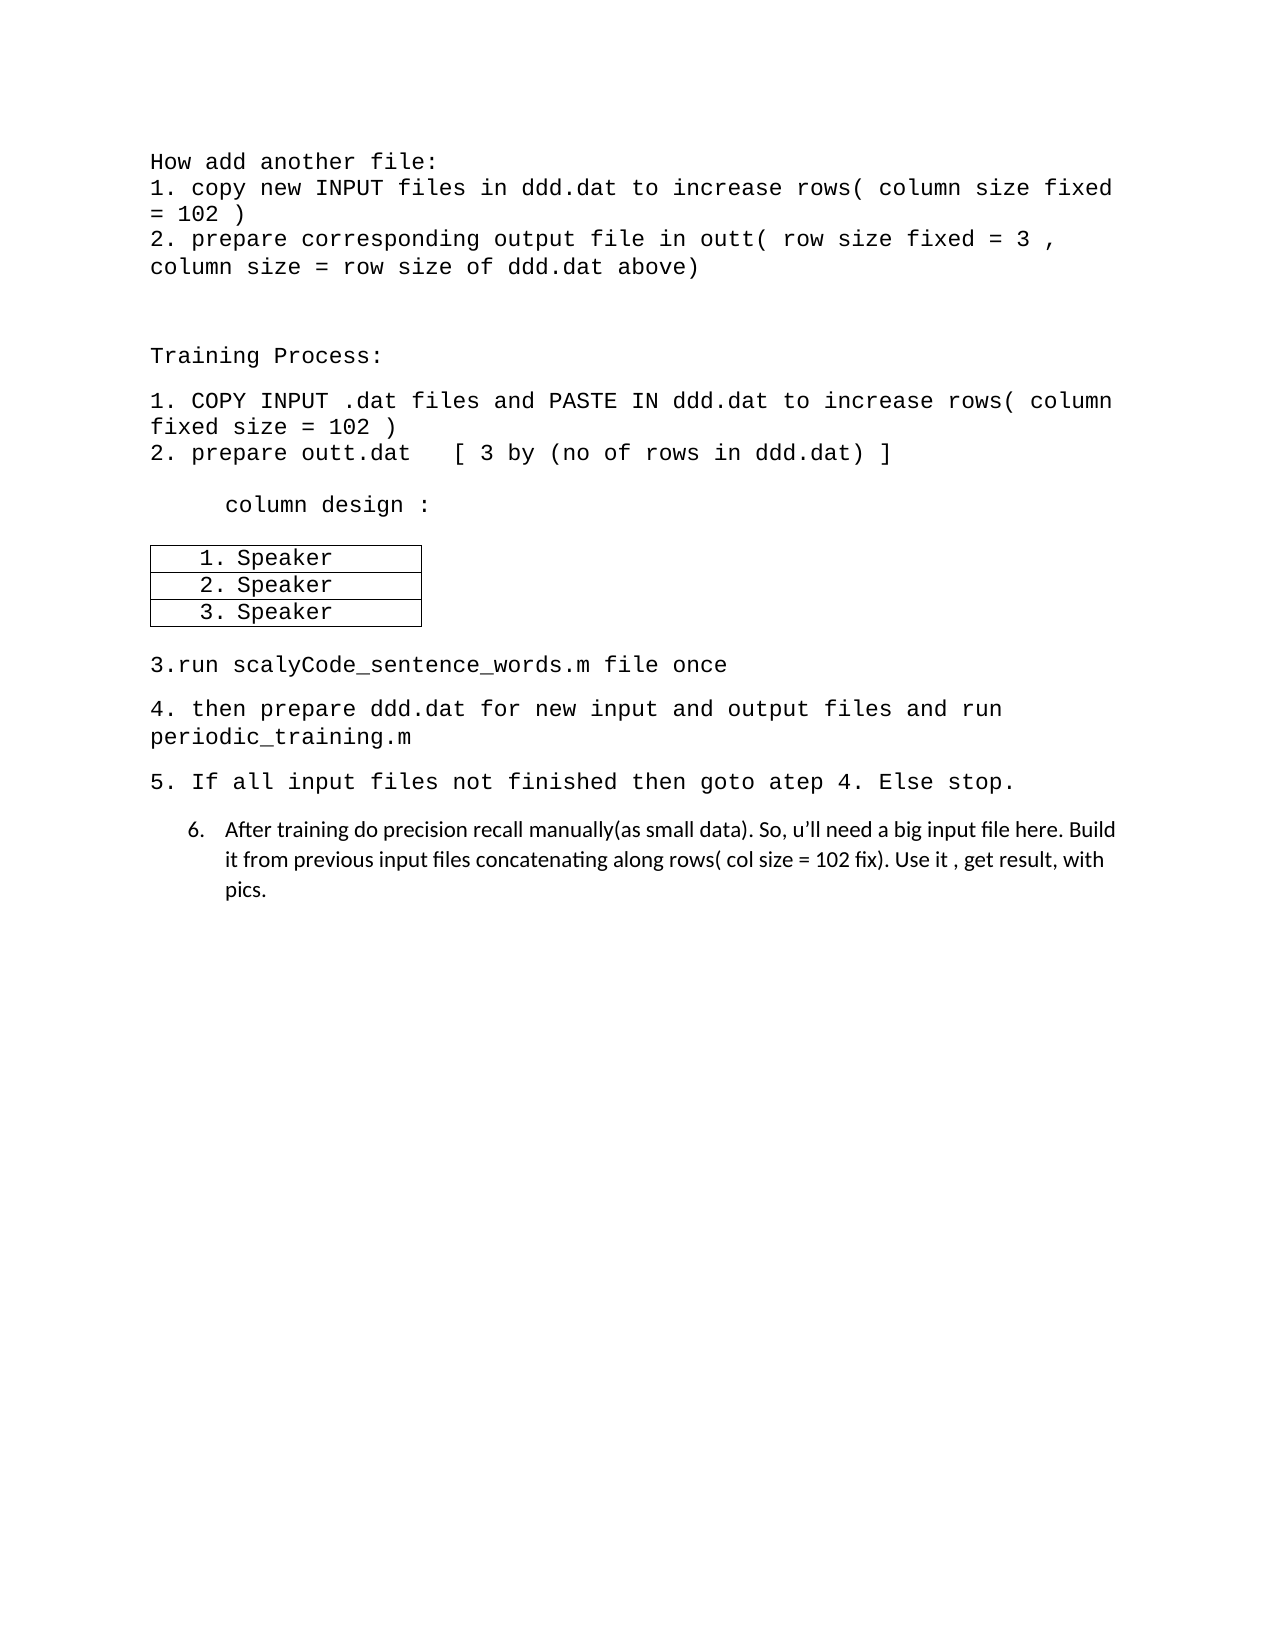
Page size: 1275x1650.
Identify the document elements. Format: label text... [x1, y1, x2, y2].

table_cell Speaker [151, 600, 421, 626]
text How add another file: [150, 150, 1125, 176]
table_header Speaker [151, 546, 421, 572]
text 2. prepare corresponding output file in outt( row size fixed = 3 , column size = row size of ddd.dat above) [150, 228, 1125, 282]
table_cell Speaker [151, 573, 421, 599]
text 5. If all input files not finished then goto atep 4. Else stop. [150, 770, 1125, 796]
text Training Process: [150, 345, 1125, 371]
text 1. copy new INPUT files in ddd.dat to increase rows( column size fixed = 102 ) [150, 176, 1125, 228]
text 2. prepare outt.dat [ 3 by (no of rows in ddd.dat) ] [150, 441, 1125, 467]
text 1. COPY INPUT .dat files and PASTE IN ddd.dat to increase rows( column fixed size = 102 ) [150, 389, 1125, 441]
text 3.run scalyCode_sentence_words.m file once [150, 653, 1125, 679]
text 4. then prepare ddd.dat for new input and output files and run periodic_training.m [150, 698, 1125, 751]
list After training do precision recall manually(as small data). So, u’ll need a big input file here. Build it from previous input files concatenating along rows( col size = 102 fix). Use it , get result, with pics. [187, 815, 1125, 903]
text column design : [150, 493, 1125, 519]
